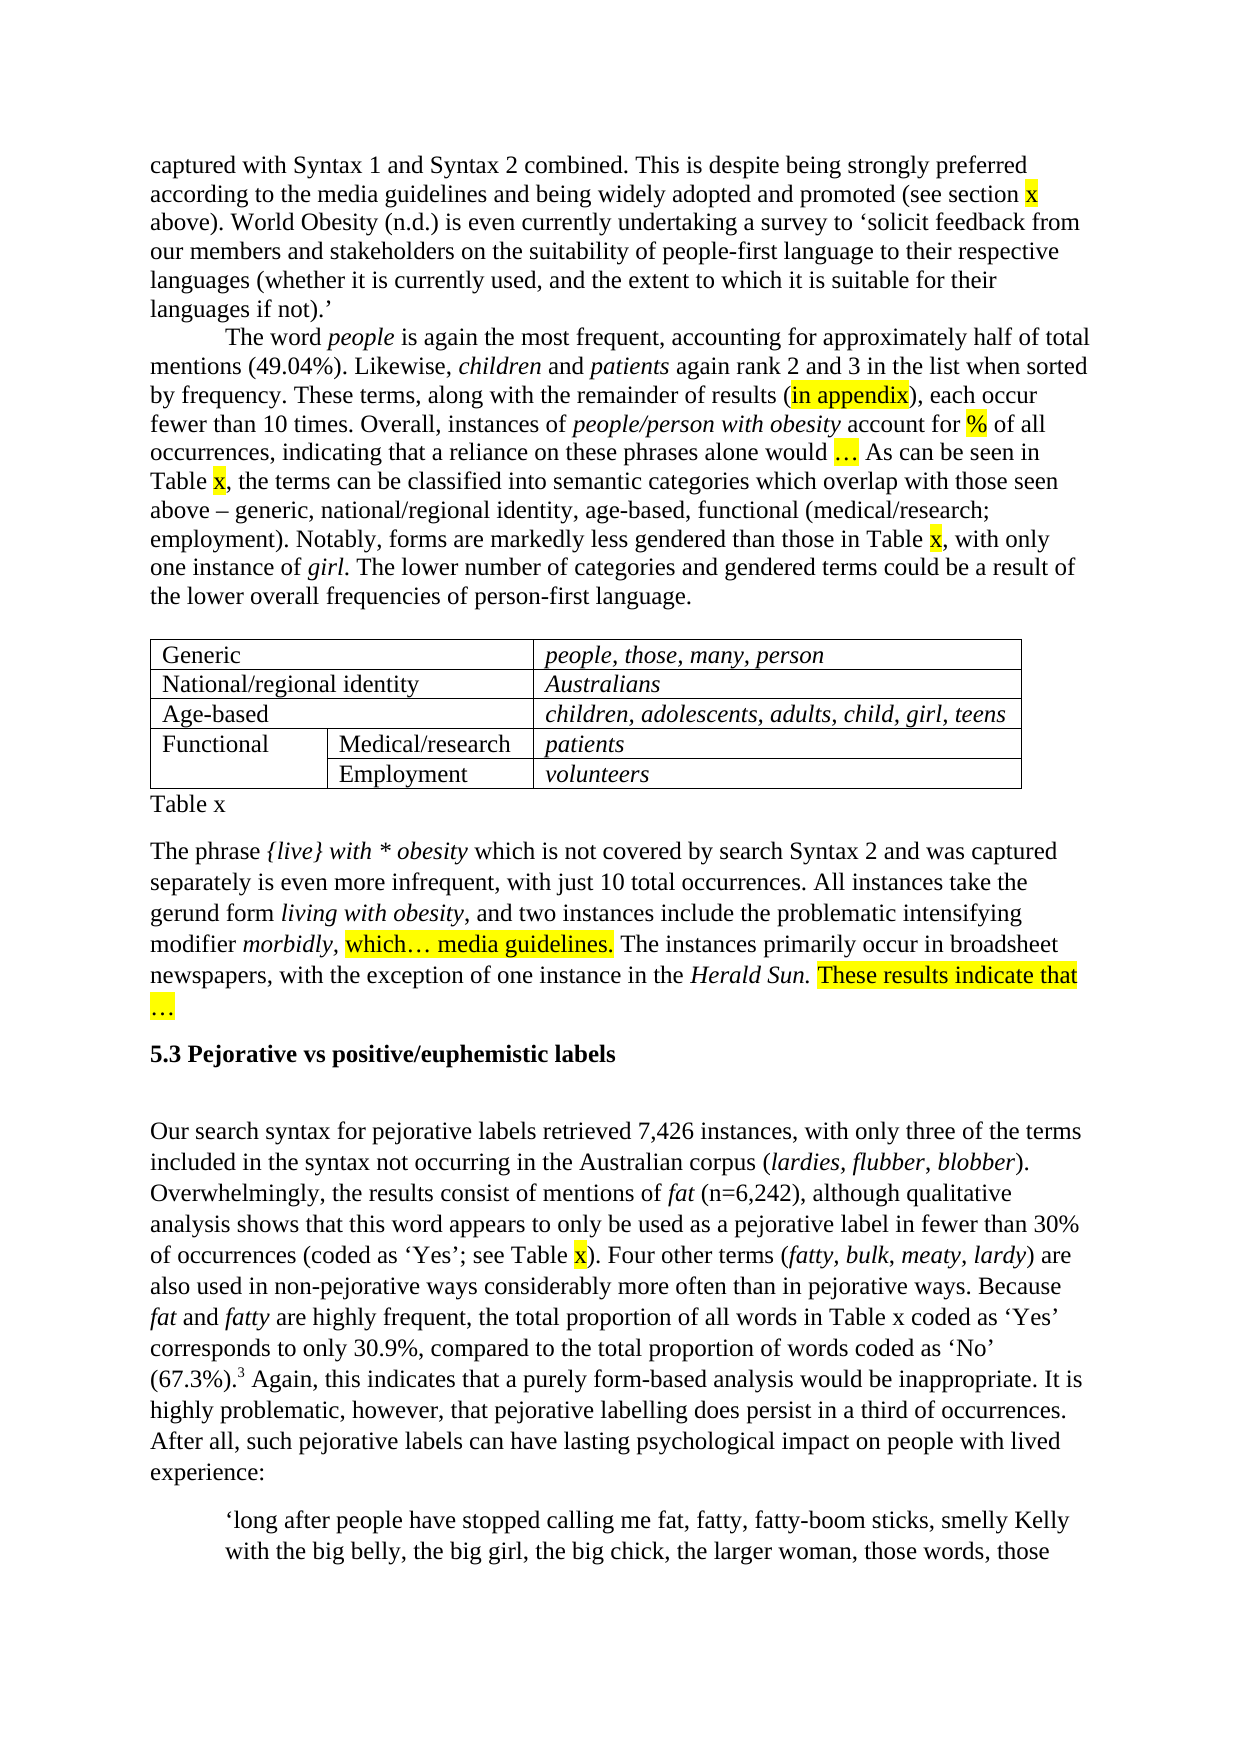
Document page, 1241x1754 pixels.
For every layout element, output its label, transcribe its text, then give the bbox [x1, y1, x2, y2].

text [150, 150, 1090, 322]
table_cell volunteers [534, 759, 1021, 788]
table_cell Functional [151, 729, 327, 788]
table_cell children, adolescents, adults, child, girl, teens [534, 699, 1021, 728]
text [225, 1505, 1090, 1565]
table_header people, those, many, person [534, 640, 1021, 668]
text Our search syntax for pejorative labels retrieved 7,426 instances, with only three of the terms included in the syntax not occurring in the Australian corpus (lardies, flubber, blobber). Overwhelmingly, the results consist of mentions of fat (n=6,242), although qualitative analysis shows that this word appears to only be used as a pejorative label in fewer than 30% of occurrences (coded as ‘Yes’; see Table x). Four other terms (fatty, bulk, meaty, lardy) are also used in non-pejorative ways considerably more often than in pejorative ways. Because fat and fatty are highly frequent, the total proportion of all words in Table x coded as ‘Yes’ corresponds to only 30.9%, compared to the total proportion of words coded as ‘No’ (67.3%). Again, this indicates that a purely form-based analysis would be inappropriate. It is highly problematic, however, that pejorative labelling does persist in a third of occurrences. After all, such pejorative labels can have lasting psychological impact on people with lived experience: [150, 1116, 1090, 1486]
text Table x [150, 789, 1090, 817]
table_header Generic [151, 640, 533, 668]
text The phrase {live} with * obesity which is not covered by search Syntax 2 and was captured separately is even more infrequent, with just 10 total occurrences. All instances take the gerund form living with obesity, and two instances include the problematic intensifying modifier morbidly, which… media guidelines. The instances primarily occur in broadsheet newspapers, with the exception of one instance in the Herald Sun. These results indicate that … [150, 836, 1090, 1020]
table_cell Employment [328, 759, 533, 788]
table_cell Australians [534, 670, 1021, 698]
table_cell Age-based [151, 699, 533, 728]
text 5.3 Pejorative vs positive/euphemistic labels [150, 1039, 1090, 1068]
table_cell Medical/research [328, 729, 533, 758]
table_cell patients [534, 729, 1021, 758]
table_cell National/regional identity [151, 670, 533, 698]
text The word people is again the most frequent, accounting for approximately half of total mentions (49.04%). Likewise, children and patients again rank 2 and 3 in the list when sorted by frequency. These terms, along with the remainder of results (in appendix), each occur fewer than 10 times. Overall, instances of people/person with obesity account for % of all occurrences, indicating that a reliance on these phrases alone would … As can be seen in Table x, the terms can be classified into semantic categories which overlap with those seen above – generic, national/regional identity, age-based, functional (medical/research; employment). Notably, forms are markedly less gendered than those in Table x, with only one instance of girl. The lower number of categories and gendered terms could be a result of the lower overall frequencies of person-first language. [150, 322, 1090, 610]
